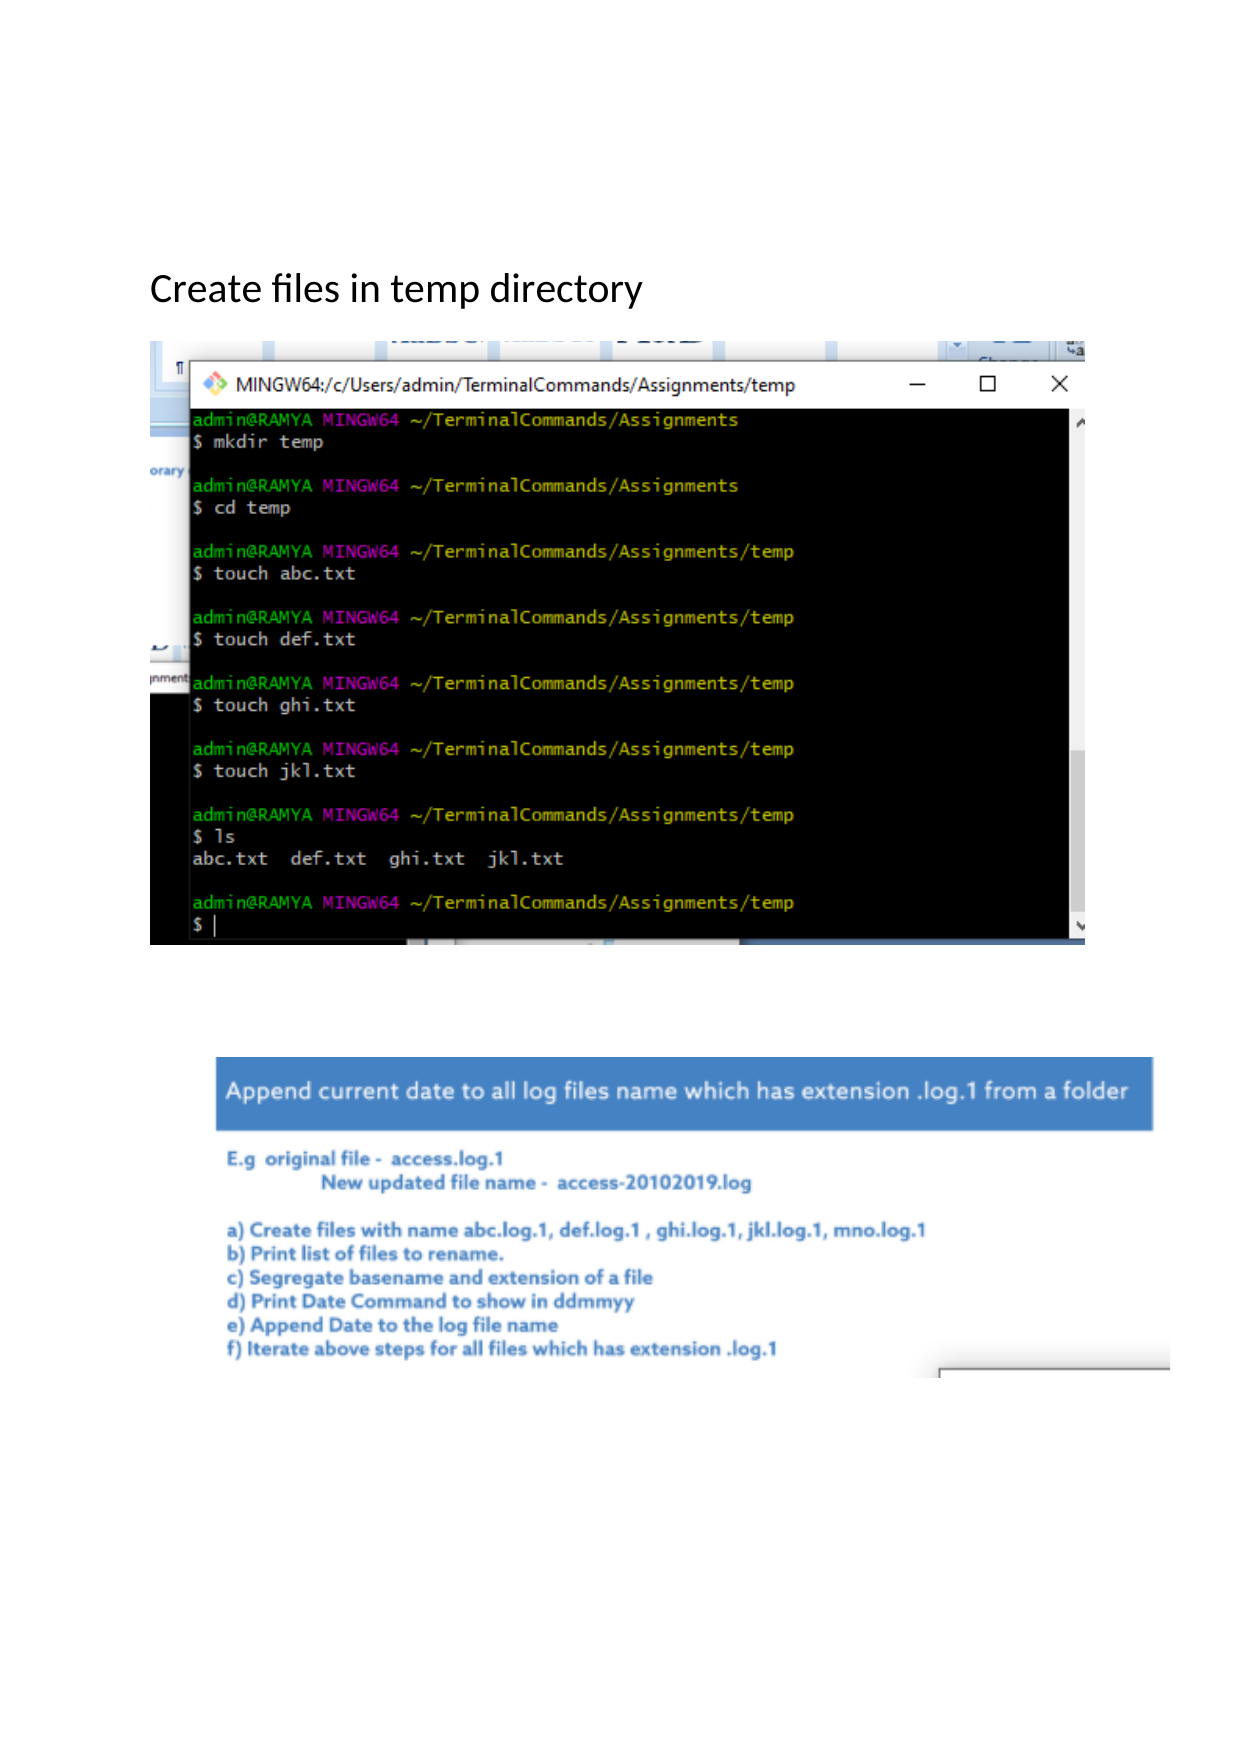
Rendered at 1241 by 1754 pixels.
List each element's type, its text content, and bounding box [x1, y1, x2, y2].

picture [150, 341, 1085, 945]
picture [150, 1057, 1171, 1378]
text Create files in temp directory [150, 262, 1090, 312]
